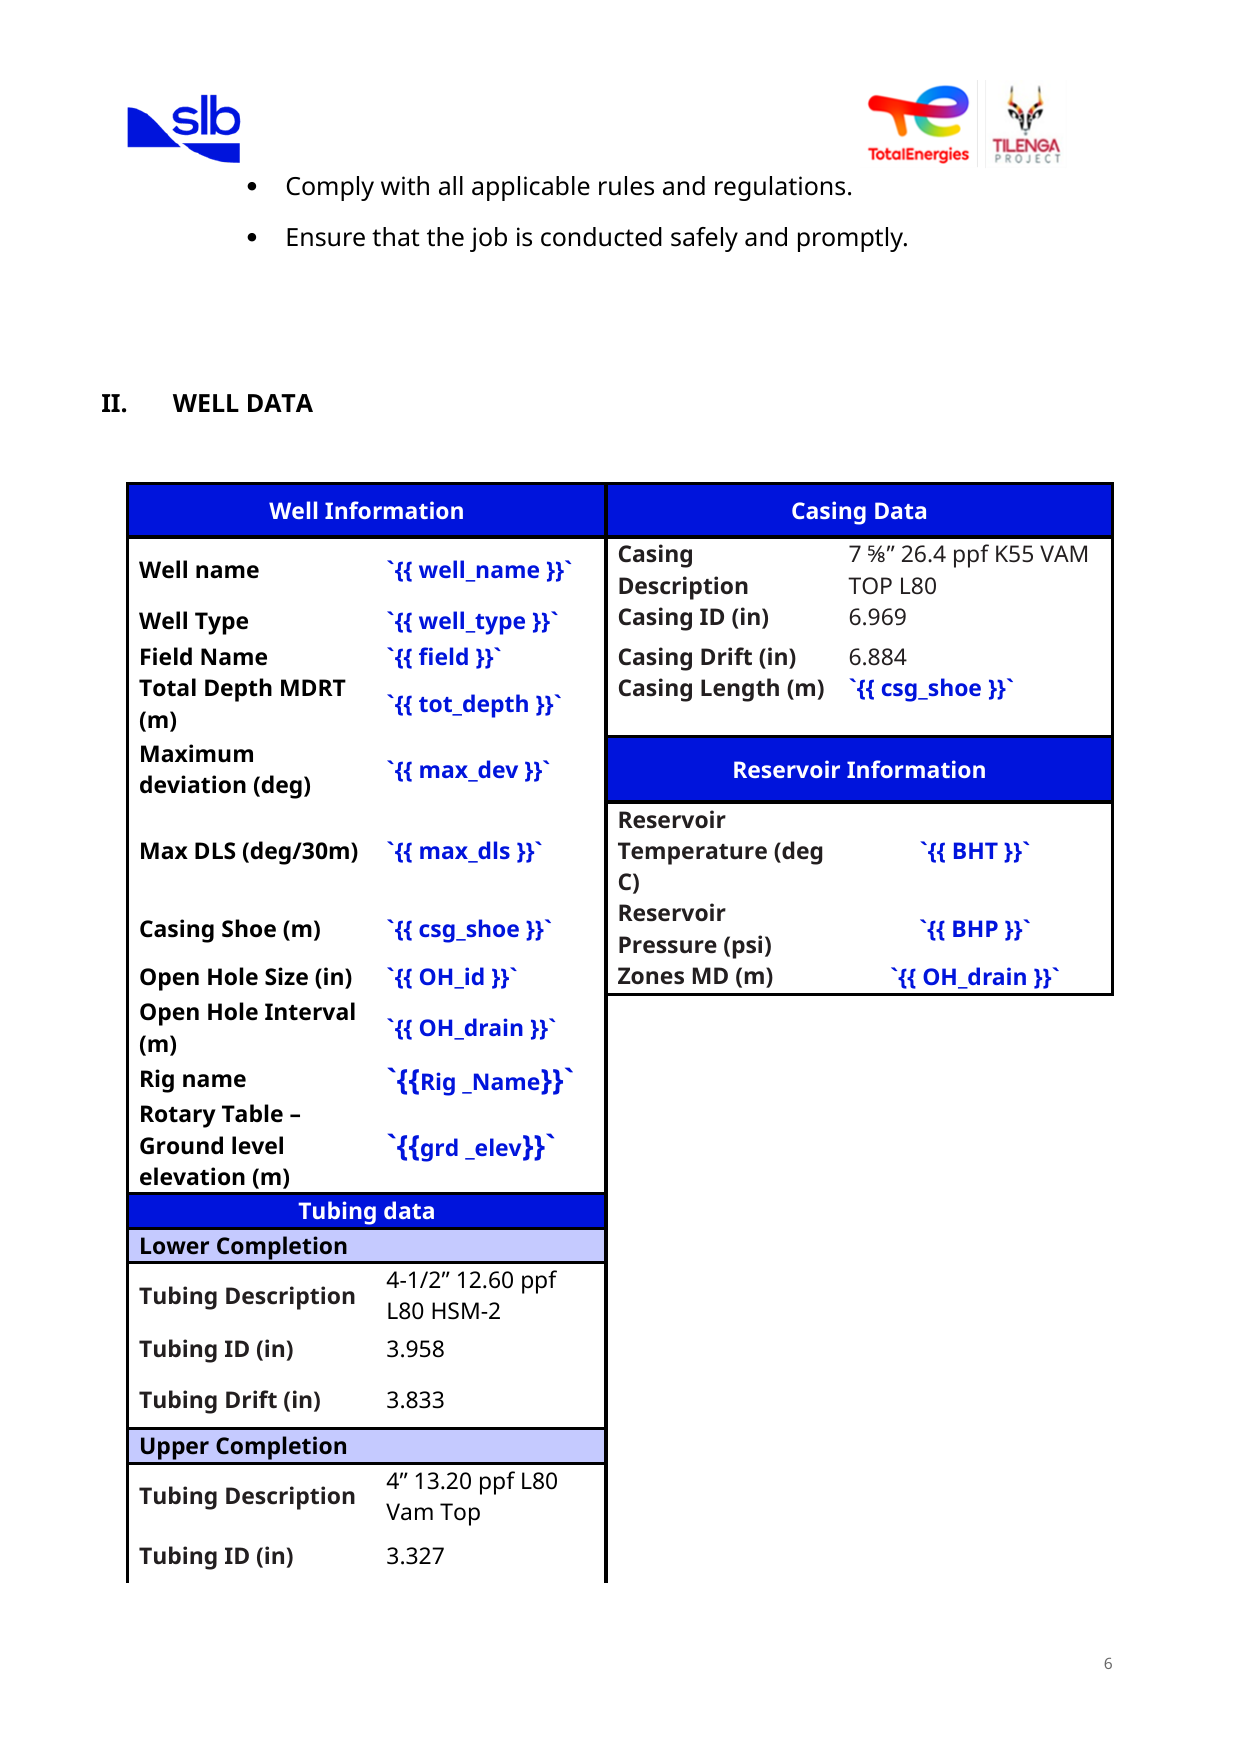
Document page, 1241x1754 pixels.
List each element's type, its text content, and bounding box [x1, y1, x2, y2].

table_cell Rig name [129, 1059, 375, 1098]
table_cell 7 ⅝” 26.4 ppf K55 VAM TOP L80 [837, 539, 1111, 601]
table_cell `{{ max_dev }}` [375, 735, 604, 800]
table_cell `{{ OH_id }}` [375, 960, 604, 993]
table_cell `{{ well_name }}` [375, 539, 604, 601]
table_cell Reservoir Information [608, 738, 1111, 800]
table_cell Maximum deviation (deg) [129, 735, 375, 800]
table_cell Reservoir Temperature (deg C) [608, 804, 837, 897]
picture [127, 90, 243, 169]
table_cell Tubing ID (in) [129, 1527, 375, 1583]
table_cell `{{grd _elev}}` [375, 1099, 604, 1192]
table_cell Upper Completion [129, 1430, 604, 1462]
table_cell Tubing Description [129, 1465, 375, 1527]
table_cell `{{ OH_drain }}` [375, 993, 604, 1059]
table_cell Open Hole Interval (m) [129, 993, 375, 1059]
table_cell Rotary Table – Ground level elevation (m) [129, 1099, 375, 1192]
list Ensure that the job is conducted safely and promptly. [248, 220, 1113, 254]
table_cell Open Hole Size (in) [129, 960, 375, 993]
table_cell `{{ field }}` [375, 641, 604, 672]
table_cell Field Name [129, 641, 375, 672]
table_header Well Information [129, 485, 604, 535]
list Comply with all applicable rules and regulations. [248, 169, 1113, 203]
table_cell Zones MD (m) [608, 960, 837, 993]
table_cell `{{ well_type }}` [375, 601, 604, 641]
table_cell `{{ csg_shoe }}` [375, 897, 604, 960]
table_cell Tubing ID (in) [129, 1327, 375, 1371]
table_cell Total Depth MDRT (m) [129, 672, 375, 735]
table_cell Well Type [129, 601, 375, 641]
table_cell `{{ max_dls }}` [375, 800, 604, 897]
table_cell `{{ tot_depth }}` [375, 672, 604, 735]
table_cell Casing Shoe (m) [129, 897, 375, 960]
table_cell Lower Completion [129, 1230, 604, 1261]
table_cell 6.969 [837, 601, 1111, 641]
table_cell Casing ID (in) [608, 601, 837, 641]
table_cell 6.884 [837, 641, 1111, 672]
subtitle WELL DATA [128, 386, 1113, 420]
table_cell 3.327 [375, 1527, 604, 1583]
table_cell Max DLS (deg/30m) [129, 800, 375, 897]
table_cell Reservoir Pressure (psi) [608, 897, 837, 960]
table_cell `{{ BHP }}` [837, 897, 1111, 960]
table_cell 3.833 [375, 1371, 604, 1427]
table_cell `{{ csg_shoe }}` [837, 672, 1111, 735]
table_cell Casing Drift (in) [608, 641, 837, 672]
table_header Casing Data [608, 485, 1111, 535]
table_cell Tubing data [129, 1195, 604, 1227]
table_cell Well name [129, 539, 375, 601]
table_cell `{{Rig _Name}}` [375, 1059, 604, 1098]
table_cell `{{ OH_drain }}` [837, 960, 1111, 993]
table_cell Tubing Drift (in) [129, 1371, 375, 1427]
table_cell `{{ BHT }}` [837, 804, 1111, 897]
table_cell 3.958 [375, 1327, 604, 1371]
table_cell Casing Description [608, 539, 837, 601]
table_cell Casing Length (m) [608, 672, 837, 735]
table_cell Tubing Description [129, 1264, 375, 1327]
table_cell 4-1/2” 12.60 ppf L80 HSM-2 [375, 1264, 604, 1327]
picture [860, 80, 1068, 169]
table_cell 4” 13.20 ppf L80 Vam Top [375, 1465, 604, 1527]
